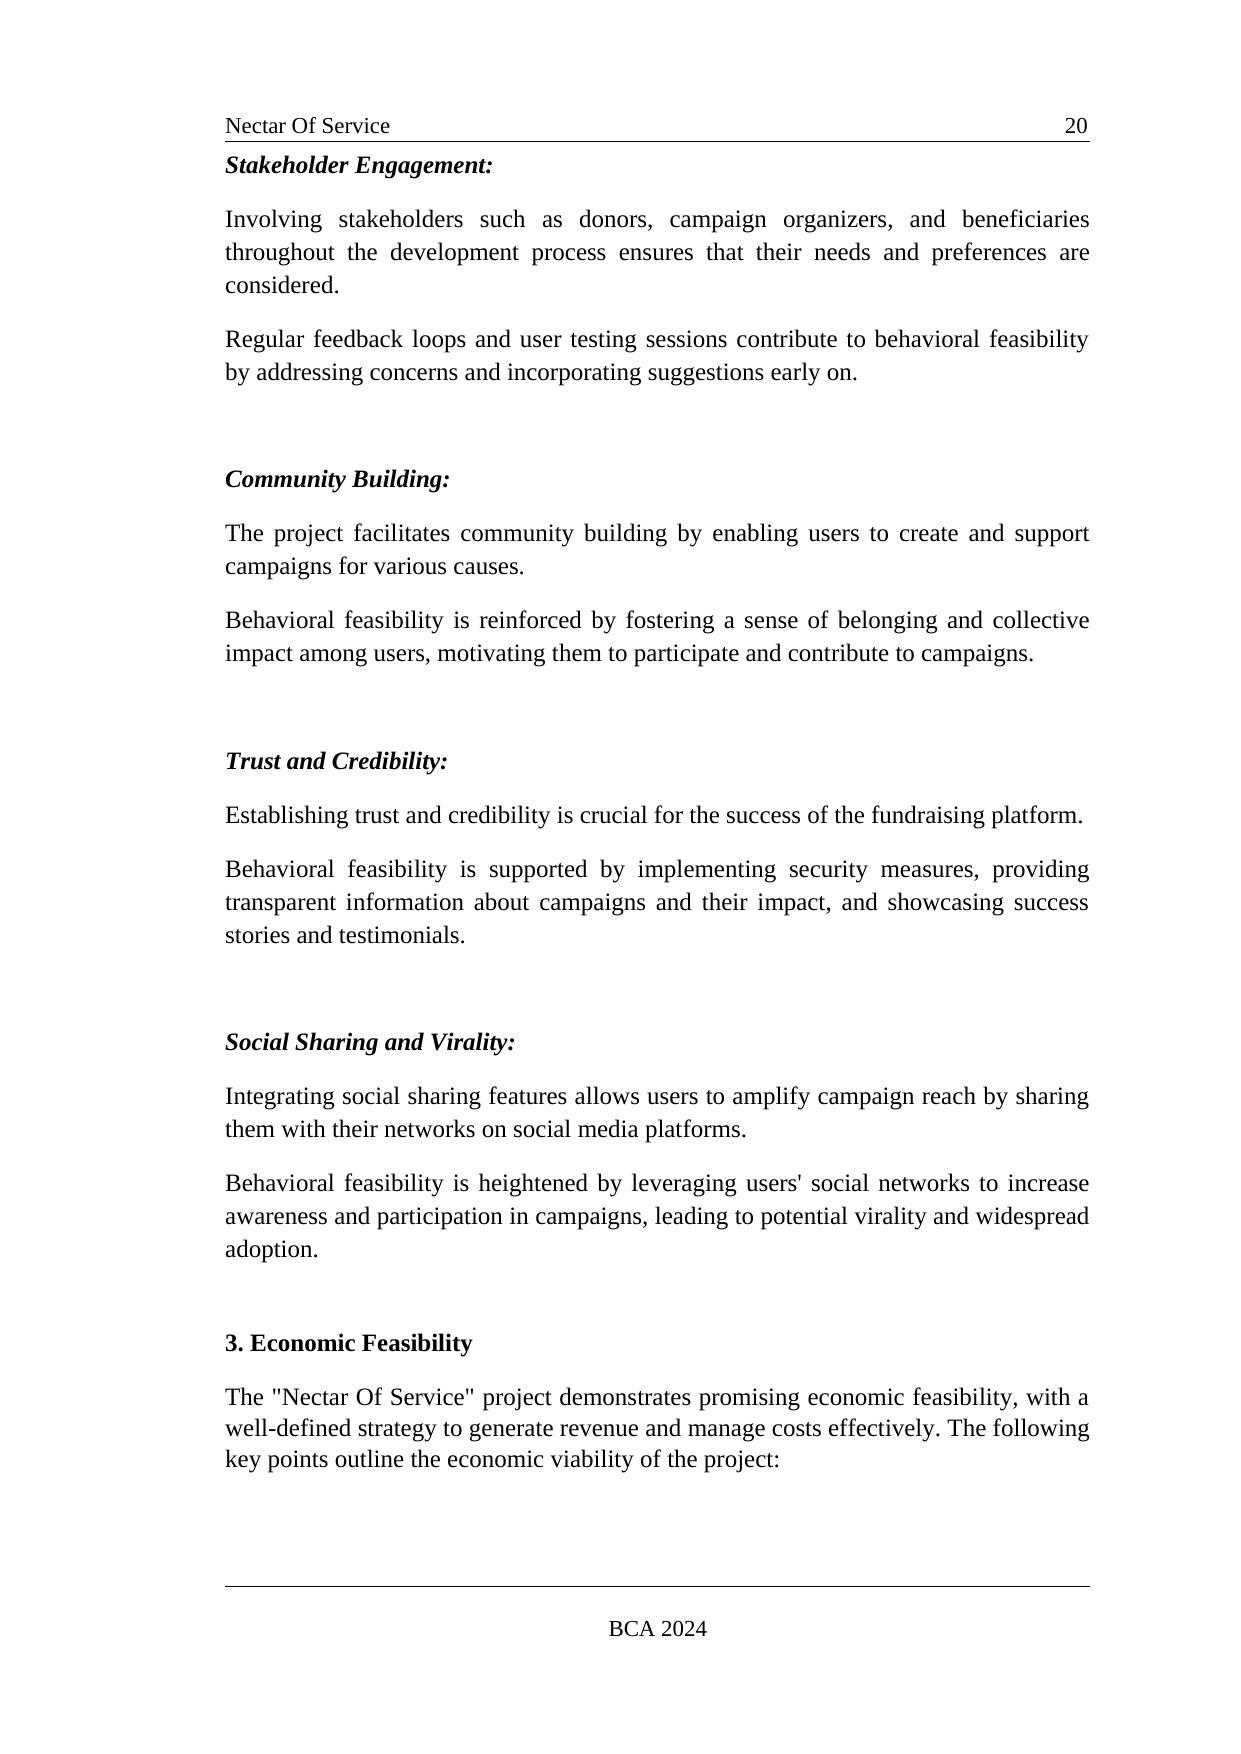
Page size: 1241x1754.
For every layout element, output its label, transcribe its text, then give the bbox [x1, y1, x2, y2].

text Community Building: [225, 464, 1090, 493]
text The "Nectar Of Service" project demonstrates promising economic feasibility, with a well-defined strategy to generate revenue and manage costs effectively. The following key points outline the economic viability of the project: [225, 1382, 1090, 1473]
text Establishing trust and credibility is crucial for the success of the fundraising platform. [225, 800, 1090, 828]
text Involving stakeholders such as donors, campaign organizers, and beneficiaries throughout the development process ensures that their needs and preferences are considered. [225, 204, 1090, 299]
text Behavioral feasibility is heightened by leveraging users' social networks to increase awareness and participation in campaigns, leading to potential virality and widespread adoption. [225, 1168, 1090, 1263]
text 3. Economic Feasibility [225, 1328, 1090, 1357]
text Behavioral feasibility is supported by implementing security measures, providing transparent information about campaigns and their impact, and showcasing success stories and testimonials. [225, 854, 1090, 948]
text Behavioral feasibility is reinforced by fostering a sense of belonging and collective impact among users, motivating them to participate and contribute to campaigns. [225, 605, 1090, 667]
text Social Sharing and Virality: [225, 1027, 1090, 1056]
text Stakeholder Engagement: [225, 150, 1090, 179]
text The project facilitates community building by enabling users to create and support campaigns for various causes. [225, 518, 1090, 580]
text Integrating social sharing features allows users to amplify campaign reach by sharing them with their networks on social media platforms. [225, 1081, 1090, 1143]
text Trust and Credibility: [225, 746, 1090, 775]
text Regular feedback loops and user testing sessions contribute to behavioral feasibility by addressing concerns and incorporating suggestions early on. [225, 324, 1090, 386]
